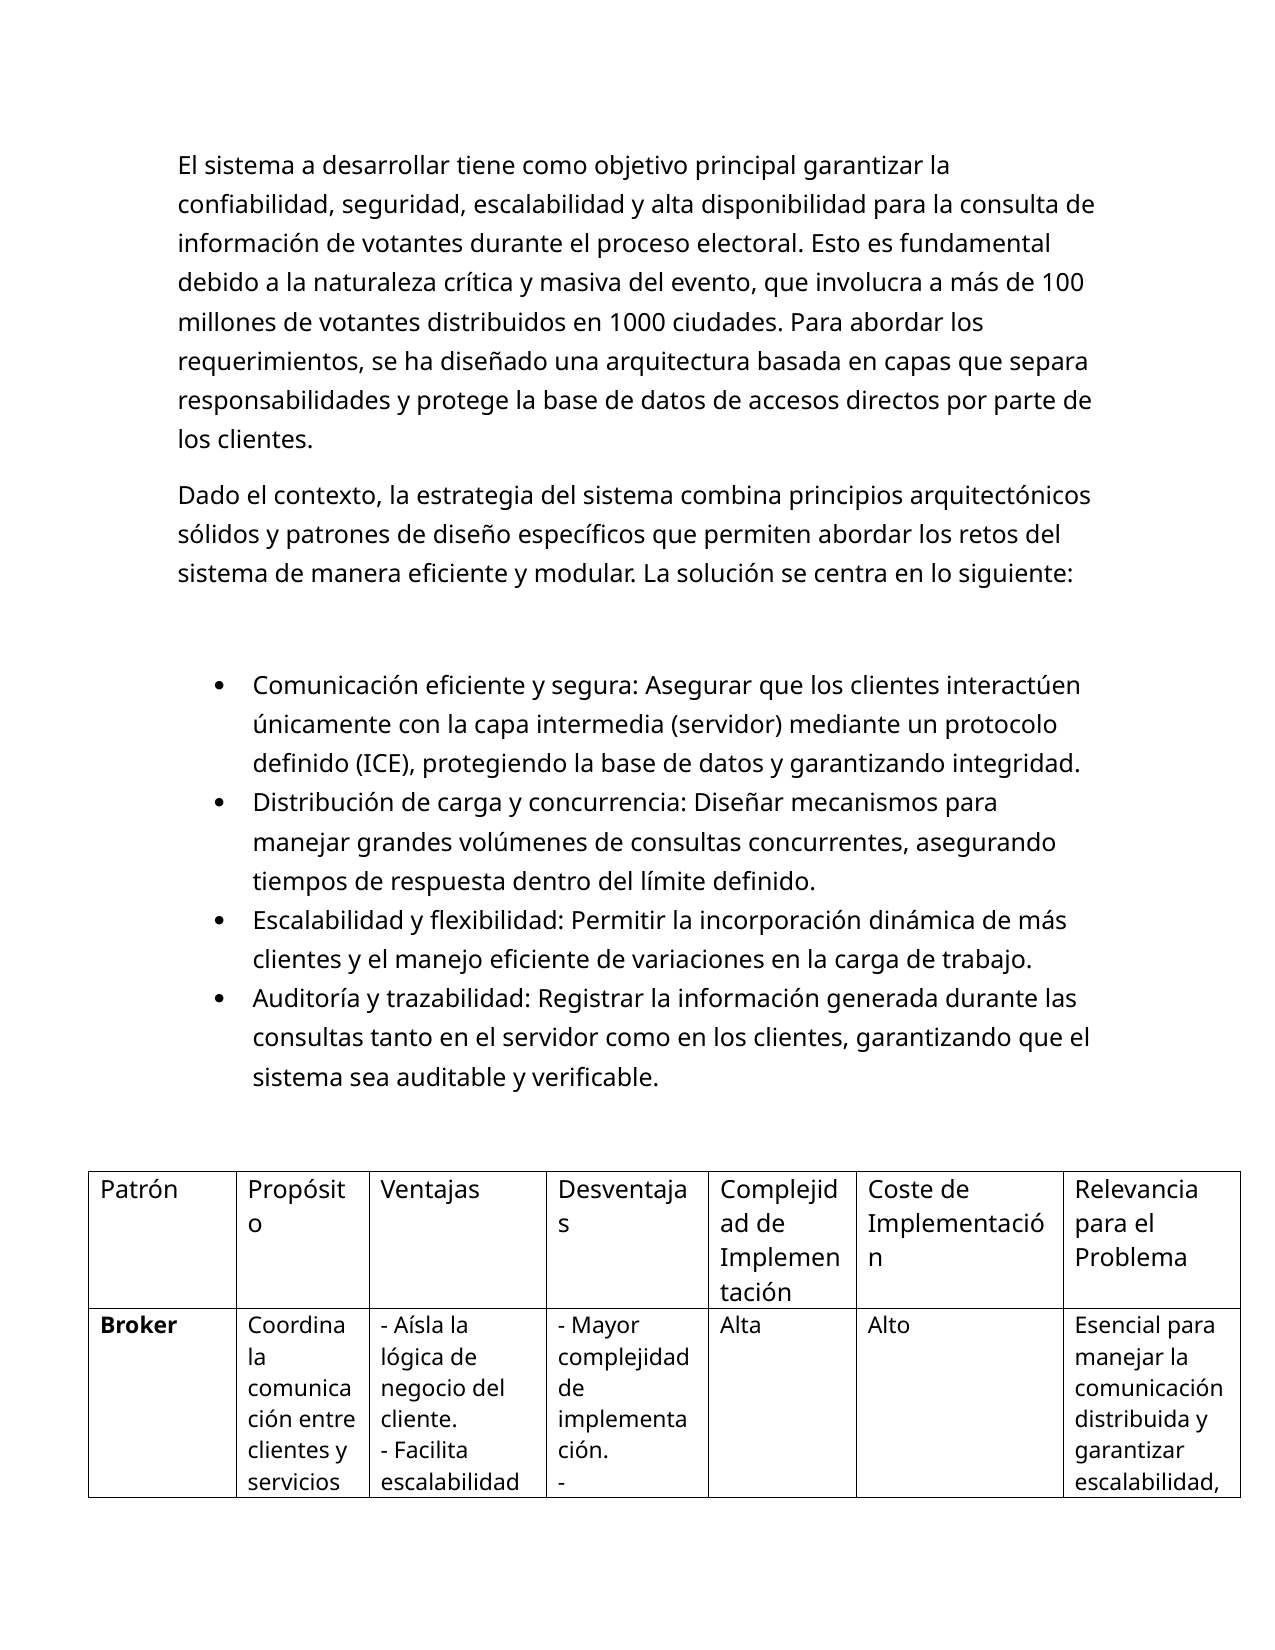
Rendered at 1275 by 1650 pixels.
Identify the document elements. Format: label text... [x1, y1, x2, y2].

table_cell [547, 1309, 708, 1497]
table_header Coste de Implementación [857, 1172, 1063, 1308]
list Comunicación eficiente y segura: Asegurar que los clientes interactúen únicamente con la capa intermedia (servidor) mediante un protocolo definido (ICE), protegiendo la base de datos y garantizando integridad. [215, 668, 1098, 780]
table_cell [370, 1309, 546, 1497]
text Dado el contexto, la estrategia del sistema combina principios arquitectónicos sólidos y patrones de diseño específicos que permiten abordar los retos del sistema de manera eficiente y modular. La solución se centra en lo siguiente: [177, 478, 1098, 590]
list Escalabilidad y flexibilidad: Permitir la incorporación dinámica de más clientes y el manejo eficiente de variaciones en la carga de trabajo. [215, 903, 1098, 976]
list Auditoría y trazabilidad: Registrar la información generada durante las consultas tanto en el servidor como en los clientes, garantizando que el sistema sea auditable y verificable. [215, 981, 1098, 1093]
table_header Complejidad de Implementación [709, 1172, 856, 1308]
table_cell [1064, 1309, 1240, 1497]
table_cell Broker [89, 1309, 236, 1497]
table_header Ventajas [370, 1172, 546, 1308]
list Distribución de carga y concurrencia: Diseñar mecanismos para manejar grandes volúmenes de consultas concurrentes, asegurando tiempos de respuesta dentro del límite definido. [215, 785, 1098, 897]
table_header Propósito [237, 1172, 369, 1308]
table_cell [237, 1309, 369, 1497]
table_header Patrón [89, 1172, 236, 1308]
table_cell Alta [709, 1309, 856, 1497]
text El sistema a desarrollar tiene como objetivo principal garantizar la confiabilidad, seguridad, escalabilidad y alta disponibilidad para la consulta de información de votantes durante el proceso electoral. Esto es fundamental debido a la naturaleza crítica y masiva del evento, que involucra a más de 100 millones de votantes distribuidos en 1000 ciudades. Para abordar los requerimientos, se ha diseñado una arquitectura basada en capas que separa responsabilidades y protege la base de datos de accesos directos por parte de los clientes. [177, 148, 1098, 456]
table_header Relevancia para el Problema [1064, 1172, 1240, 1308]
table_header Desventajas [547, 1172, 708, 1308]
table_cell Alto [857, 1309, 1063, 1497]
